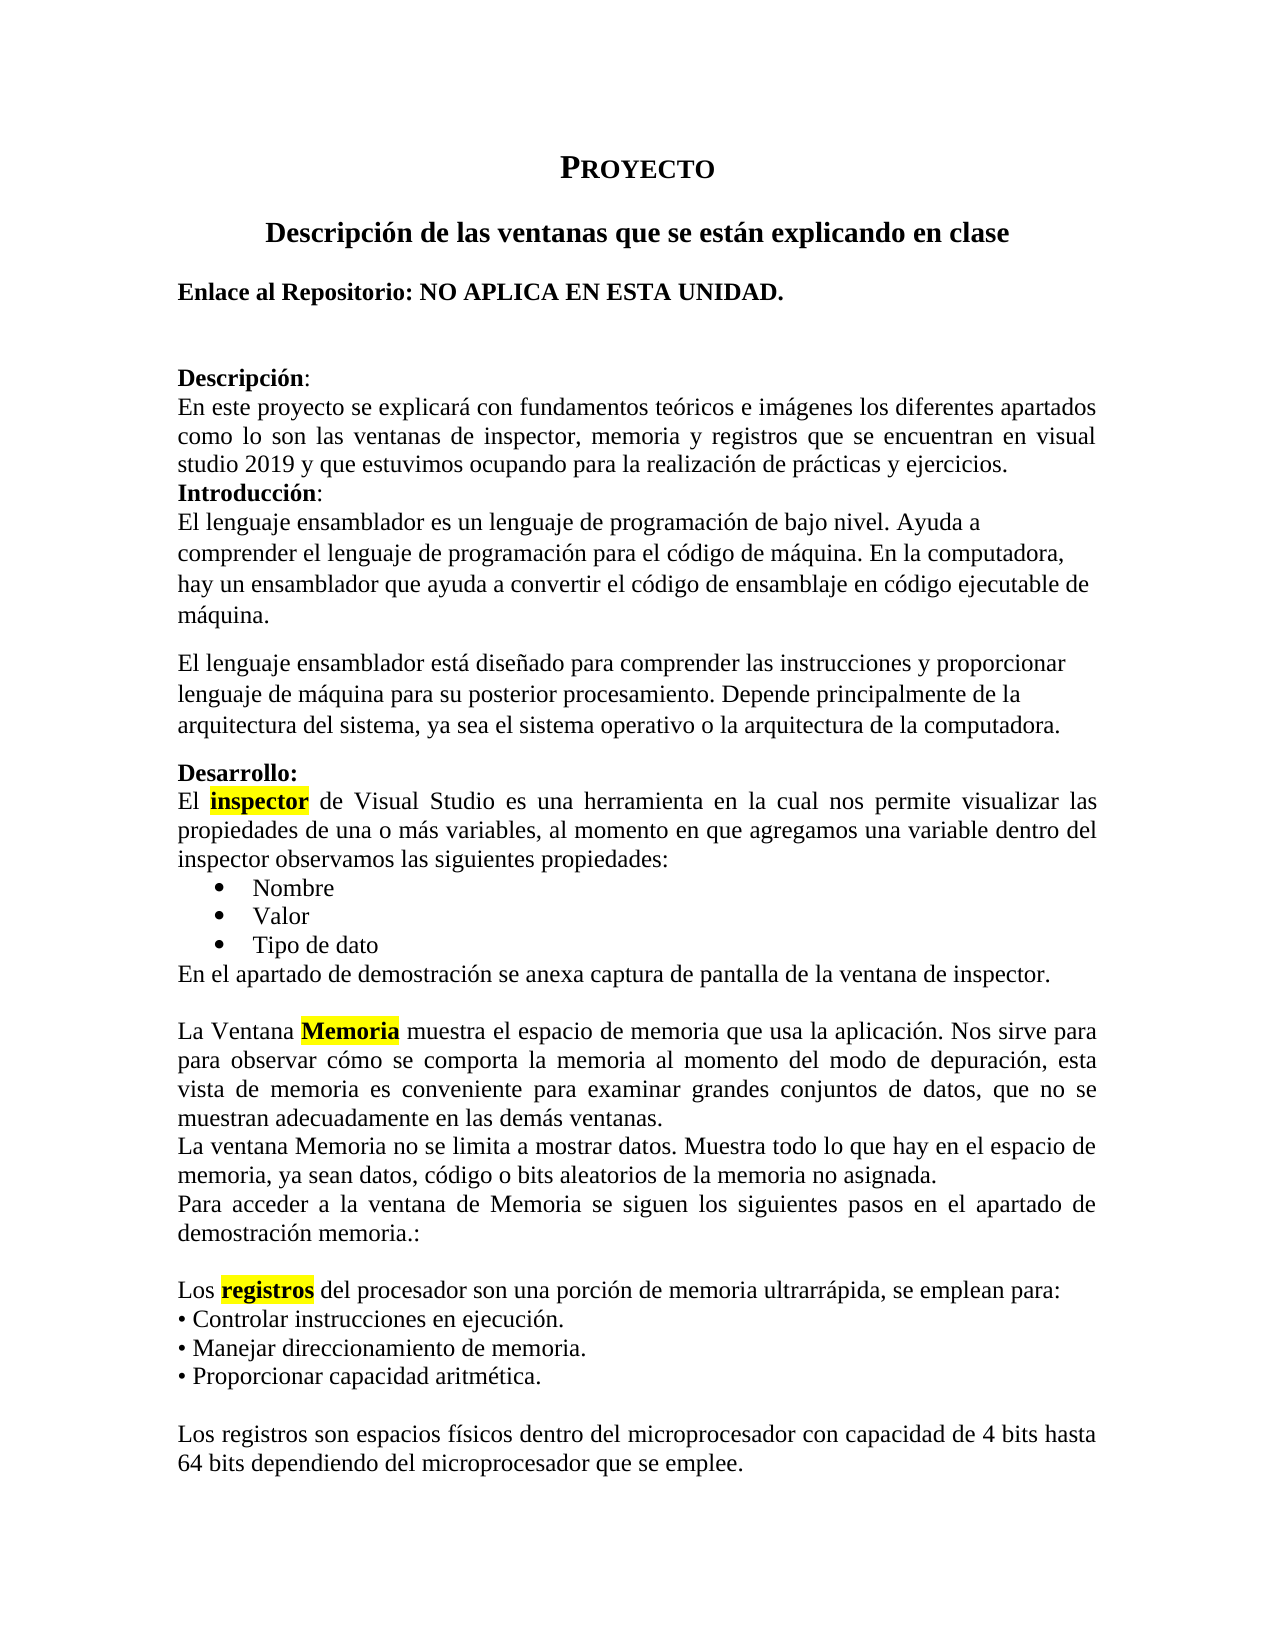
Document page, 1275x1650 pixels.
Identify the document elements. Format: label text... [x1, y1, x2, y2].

text La Ventana Memoria muestra el espacio de memoria que usa la aplicación. Nos sirve para para observar cómo se comporta la memoria al momento del modo de depuración, esta vista de memoria es conveniente para examinar grandes conjuntos de datos, que no se muestran adecuadamente en las demás ventanas. [177, 1016, 1098, 1131]
text • Manejar direccionamiento de memoria. [177, 1333, 1098, 1361]
text • Proporcionar capacidad aritmética. [177, 1361, 1098, 1390]
list Tipo de dato [215, 930, 1098, 959]
text En el apartado de demostración se anexa captura de pantalla de la ventana de inspector. [177, 959, 1098, 988]
text En este proyecto se explicará con fundamentos teóricos e imágenes los diferentes apartados como lo son las ventanas de inspector, memoria y registros que se encuentran en visual studio 2019 y que estuvimos ocupando para la realización de prácticas y ejercicios. [177, 392, 1098, 478]
text Enlace al Repositorio: NO APLICA EN ESTA UNIDAD. [177, 277, 1098, 306]
text El inspector de Visual Studio es una herramienta en la cual nos permite visualizar las propiedades de una o más variables, al momento en que agregamos una variable dentro del inspector observamos las siguientes propiedades: [177, 786, 1098, 873]
text La ventana Memoria no se limita a mostrar datos. Muestra todo lo que hay en el espacio de memoria, ya sean datos, código o bits aleatorios de la memoria no asignada. [177, 1131, 1098, 1189]
text El lenguaje ensamblador es un lenguaje de programación de bajo nivel. Ayuda a comprender el lenguaje de programación para el código de máquina. En la computadora, hay un ensamblador que ayuda a convertir el código de ensamblaje en código ejecutable de máquina. [177, 507, 1098, 629]
text Los registros del procesador son una porción de memoria ultrarrápida, se emplean para: [314, 1275, 1098, 1304]
text Para acceder a la ventana de Memoria se siguen los siguientes pasos en el apartado de demostración memoria.: [177, 1189, 1098, 1246]
list Valor [215, 901, 1098, 930]
text • Controlar instrucciones en ejecución. [177, 1304, 1098, 1333]
text Introducción: [177, 478, 1098, 507]
text El lenguaje ensamblador está diseñado para comprender las instrucciones y proporcionar lenguaje de máquina para su posterior procesamiento. Depende principalmente de la arquitectura del sistema, ya sea el sistema operativo o la arquitectura de la computadora. [177, 648, 1098, 739]
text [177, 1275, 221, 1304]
text Descripción de las ventanas que se están explicando en clase [177, 215, 1098, 248]
text Desarrollo: [177, 758, 1098, 786]
text Proyecto [177, 148, 1098, 186]
list Nombre [215, 873, 1098, 901]
text Los registros son espacios físicos dentro del microprocesador con capacidad de 4 bits hasta 64 bits dependiendo del microprocesador que se emplee. [177, 1419, 1098, 1476]
text Descripción: [177, 363, 1098, 392]
